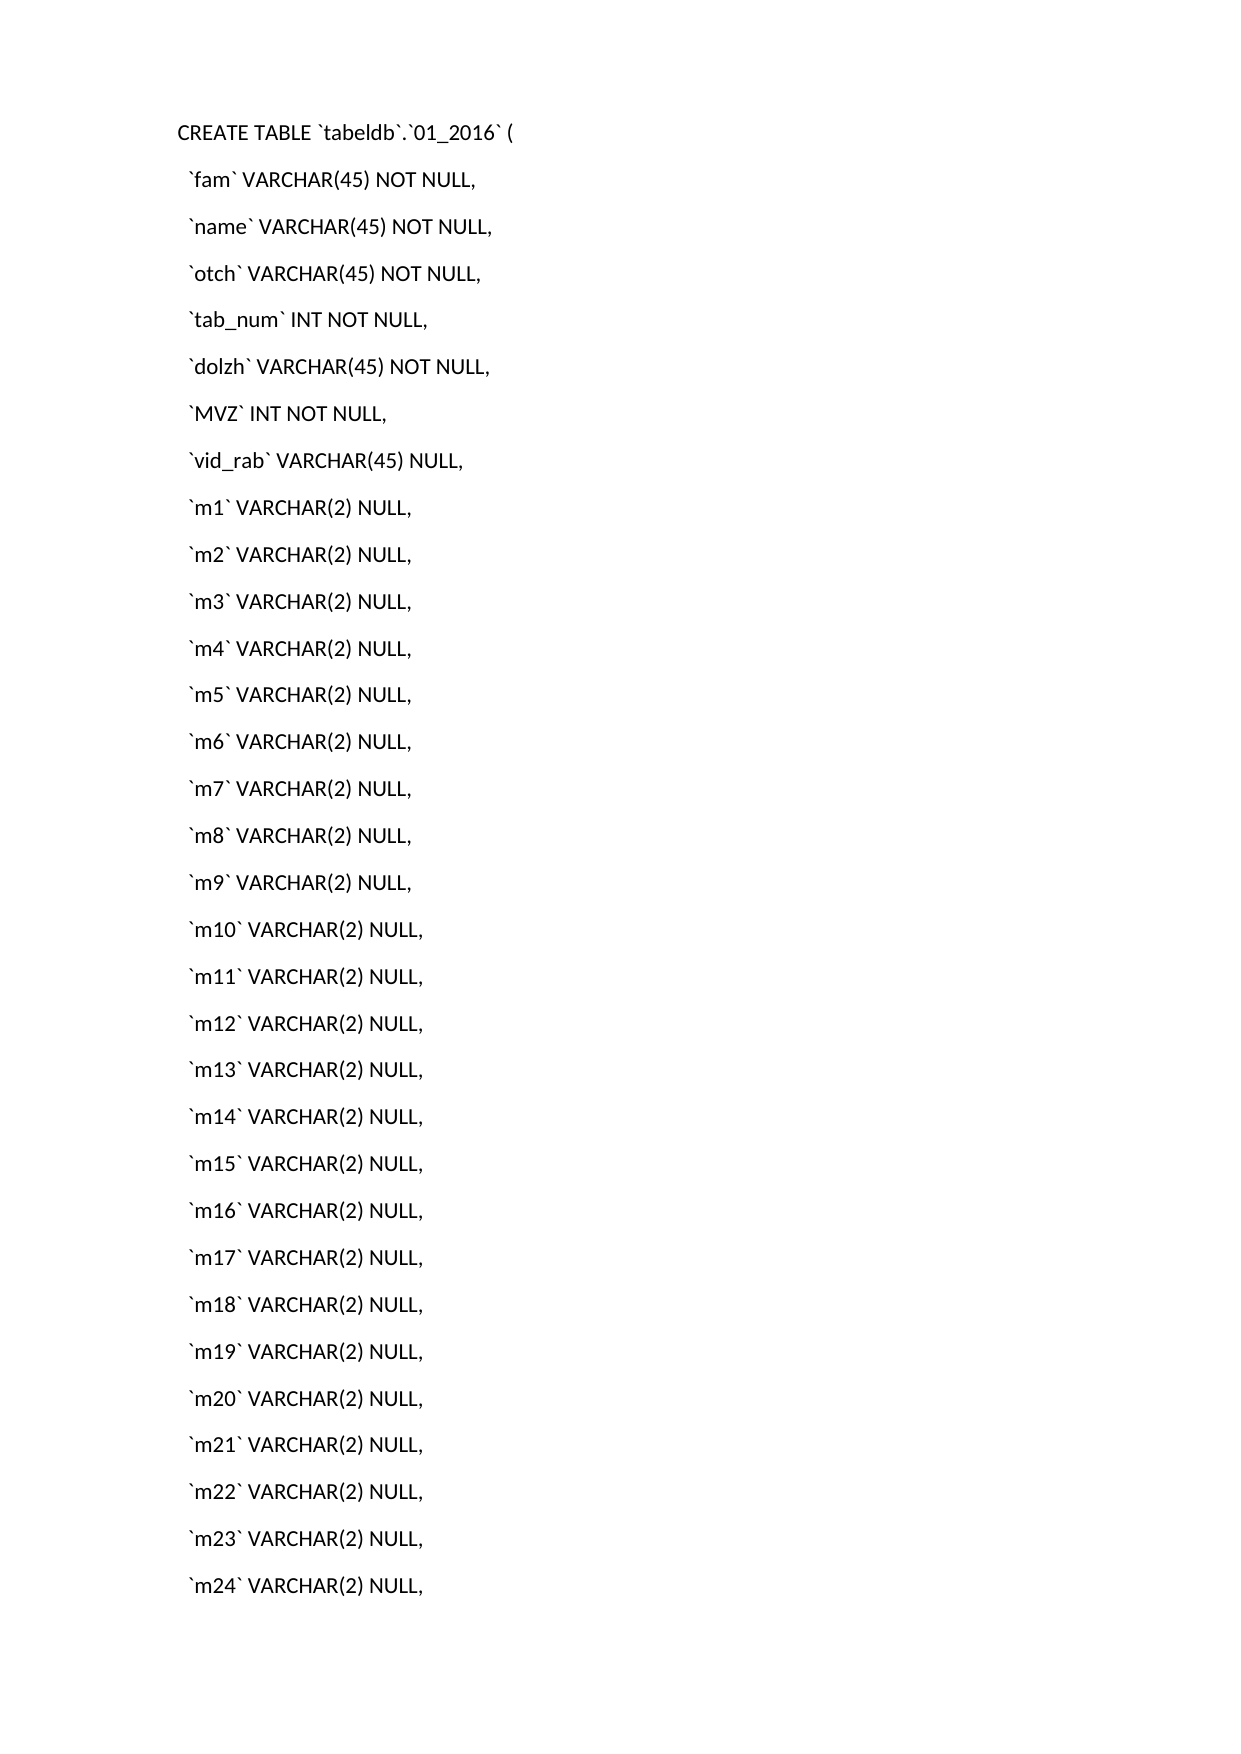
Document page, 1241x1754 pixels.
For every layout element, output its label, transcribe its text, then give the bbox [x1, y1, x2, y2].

text `m14` VARCHAR(2) NULL, [177, 1102, 1152, 1131]
text `m4` VARCHAR(2) NULL, [177, 634, 1152, 662]
text `m9` VARCHAR(2) NULL, [177, 868, 1152, 896]
text `m5` VARCHAR(2) NULL, [177, 681, 1152, 709]
text `MVZ` INT NOT NULL, [177, 399, 1152, 427]
text `m6` VARCHAR(2) NULL, [177, 727, 1152, 756]
text `m23` VARCHAR(2) NULL, [177, 1524, 1152, 1552]
text `m17` VARCHAR(2) NULL, [177, 1243, 1152, 1271]
text `m3` VARCHAR(2) NULL, [177, 587, 1152, 615]
text CREATE TABLE `tabeldb`.`01_2016` ( [177, 118, 1152, 146]
text `m20` VARCHAR(2) NULL, [177, 1384, 1152, 1412]
text `tab_num` INT NOT NULL, [177, 306, 1152, 334]
text `name` VARCHAR(45) NOT NULL, [177, 212, 1152, 240]
text `m12` VARCHAR(2) NULL, [177, 1009, 1152, 1037]
text `vid_rab` VARCHAR(45) NULL, [177, 446, 1152, 474]
text `m2` VARCHAR(2) NULL, [177, 540, 1152, 568]
text `m8` VARCHAR(2) NULL, [177, 821, 1152, 849]
text `dolzh` VARCHAR(45) NOT NULL, [177, 352, 1152, 381]
text `m21` VARCHAR(2) NULL, [177, 1431, 1152, 1459]
text `m19` VARCHAR(2) NULL, [177, 1337, 1152, 1365]
text `m1` VARCHAR(2) NULL, [177, 493, 1152, 521]
text `m22` VARCHAR(2) NULL, [177, 1477, 1152, 1506]
text `m18` VARCHAR(2) NULL, [177, 1290, 1152, 1318]
text `fam` VARCHAR(45) NOT NULL, [177, 165, 1152, 193]
text `m11` VARCHAR(2) NULL, [177, 962, 1152, 990]
text `otch` VARCHAR(45) NOT NULL, [177, 259, 1152, 287]
text `m10` VARCHAR(2) NULL, [177, 915, 1152, 943]
text `m15` VARCHAR(2) NULL, [177, 1149, 1152, 1177]
text `m7` VARCHAR(2) NULL, [177, 774, 1152, 802]
text `m24` VARCHAR(2) NULL, [177, 1571, 1152, 1599]
text `m16` VARCHAR(2) NULL, [177, 1196, 1152, 1224]
text `m13` VARCHAR(2) NULL, [177, 1056, 1152, 1084]
